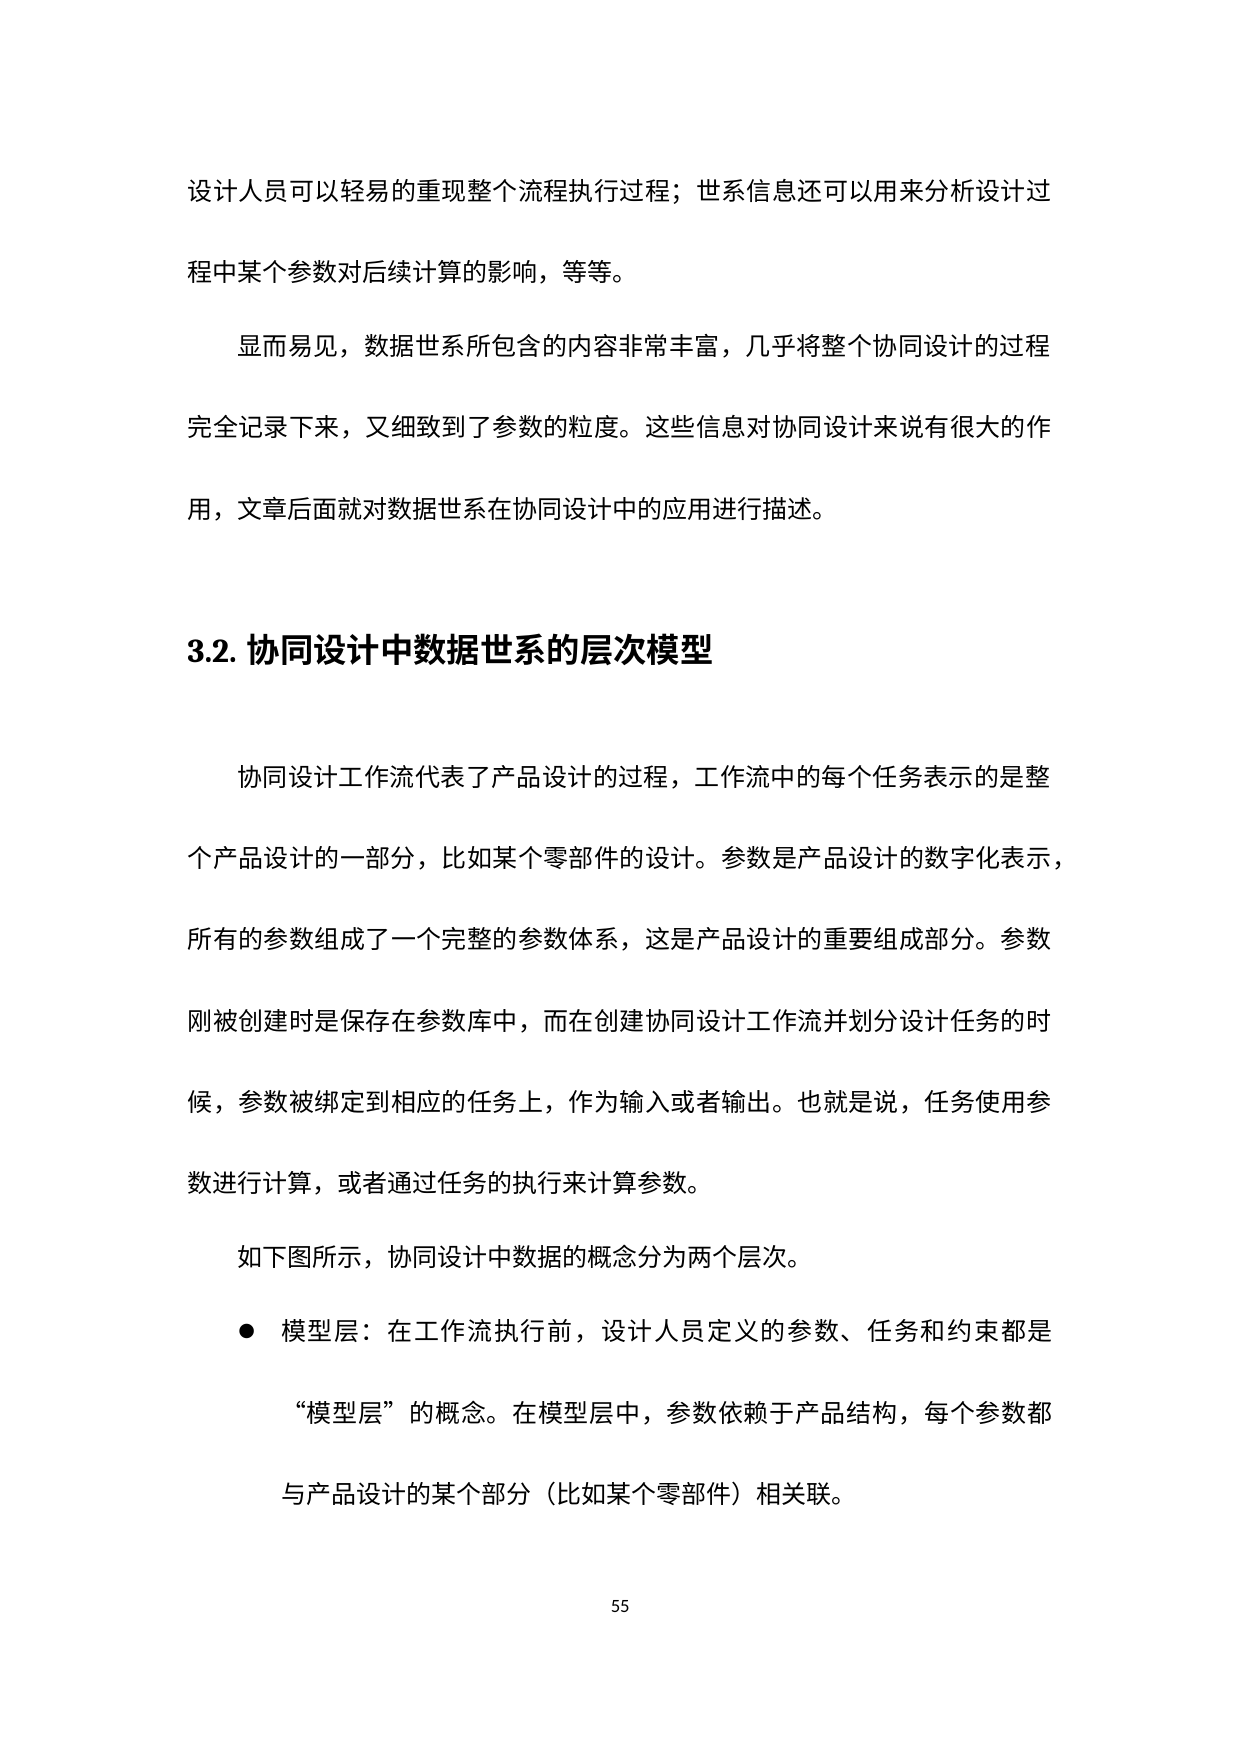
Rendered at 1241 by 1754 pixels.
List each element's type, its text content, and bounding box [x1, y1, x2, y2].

text 协同设计工作流代表了产品设计的过程，工作流中的每个任务表示的是整个产品设计的一部分，比如某个零部件的设计。参数是产品设计的数字化表示，所有的参数组成了一个完整的参数体系，这是产品设计的重要组成部分。参数刚被创建时是保存在参数库中，而在创建协同设计工作流并划分设计任务的时候，参数被绑定到相应的任务上，作为输入或者输出。也就是说，任务使用参数进行计算，或者通过任务的执行来计算参数。 [187, 743, 1053, 1214]
text 如下图所示，协同设计中数据的概念分为两个层次。 [187, 1223, 1053, 1288]
subtitle 协同设计中数据世系的层次模型 [187, 616, 1053, 681]
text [187, 157, 1053, 303]
list 模型层：在工作流执行前，设计人员定义的参数、任务和约束都是“模型层”的概念。在模型层中，参数依赖于产品结构，每个参数都与产品设计的某个部分（比如某个零部件）相关联。 [237, 1297, 1053, 1525]
text 显而易见，数据世系所包含的内容非常丰富，几乎将整个协同设计的过程完全记录下来，又细致到了参数的粒度。这些信息对协同设计来说有很大的作用，文章后面就对数据世系在协同设计中的应用进行描述。 [187, 312, 1053, 540]
